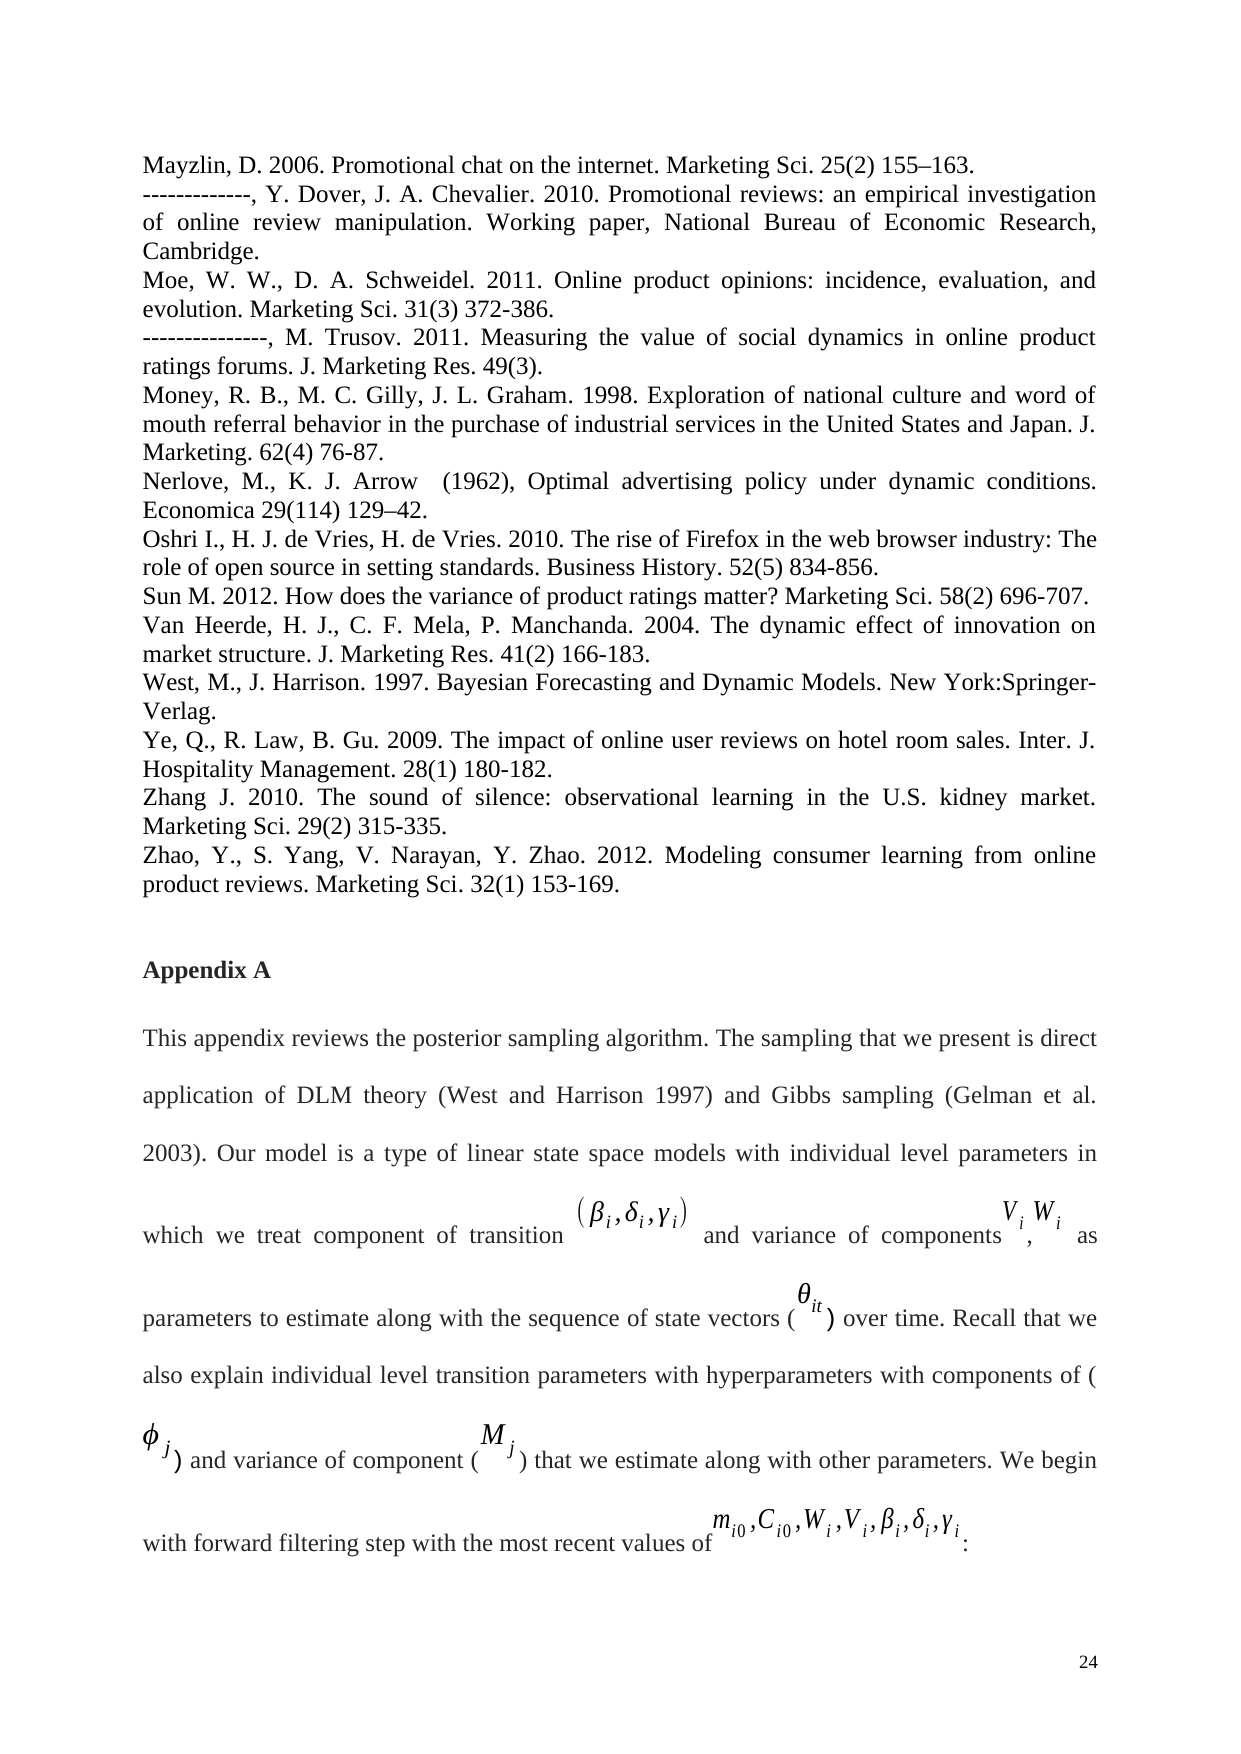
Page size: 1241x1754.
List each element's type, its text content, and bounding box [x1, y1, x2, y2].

text Money, R. B., M. C. Gilly, J. L. Graham. 1998. Exploration of national culture and word of mouth referral behavior in the purchase of industrial services in the United States and Japan. J. Marketing. 62(4) 76-87. [142, 380, 1098, 466]
text Van Heerde, H. J., C. F. Mela, P. Manchanda. 2004. The dynamic effect of innovation on market structure. J. Marketing Res. 41(2) 166-183. [142, 610, 1098, 667]
text West, M., J. Harrison. 1997. Bayesian Forecasting and Dynamic Models. New York:Springer-Verlag. [142, 667, 1098, 725]
text Zhao, Y., S. Yang, V. Narayan, Y. Zhao. 2012. Modeling consumer learning from online product reviews. Marketing Sci. 32(1) 153-169. [142, 840, 1098, 897]
text Mayzlin, D. 2006. Promotional chat on the internet. Marketing Sci. 25(2) 155–163. [142, 150, 1098, 179]
text ---------------, M. Trusov. 2011. Measuring the value of social dynamics in online product ratings forums. J. Marketing Res. 49(3). [142, 322, 1098, 380]
text Nerlove, M., K. J. Arrow (1962), Optimal advertising policy under dynamic conditions. Economica 29(114) 129–42. [142, 466, 1098, 524]
text Moe, W. W., D. A. Schweidel. 2011. Online product opinions: incidence, evaluation, and evolution. Marketing Sci. 31(3) 372-386. [142, 265, 1098, 322]
text Ye, Q., R. Law, B. Gu. 2009. The impact of online user reviews on hotel room sales. Inter. J. Hospitality Management. 28(1) 180-182. [142, 725, 1098, 782]
text -------------, Y. Dover, J. A. Chevalier. 2010. Promotional reviews: an empirical investigation of online review manipulation. Working paper, National Bureau of Economic Research, Cambridge. [142, 179, 1098, 265]
text Zhang J. 2010. The sound of silence: observational learning in the U.S. kidney market. Marketing Sci. 29(2) 315-335. [142, 782, 1098, 840]
text This appendix reviews the posterior sampling algorithm. The sampling that we present is direct application of DLM theory (West and Harrison 1997) and Gibbs sampling (Gelman et al. 2003). Our model is a type of linear state space models with individual level parameters in which we treat component of transition and variance of components, as parameters to estimate along with the sequence of state vectors () over time. Recall that we also explain individual level transition parameters with hyperparameters with components of () and variance of component () that we estimate along with other parameters. We begin with forward filtering step with the most recent values of: [142, 1023, 1098, 1557]
text Appendix A [142, 955, 1098, 984]
text Oshri I., H. J. de Vries, H. de Vries. 2010. The rise of Firefox in the web browser industry: The role of open source in setting standards. Business History. 52(5) 834-856. [142, 524, 1098, 581]
text Sun M. 2012. How does the variance of product ratings matter? Marketing Sci. 58(2) 696-707. [142, 581, 1098, 610]
